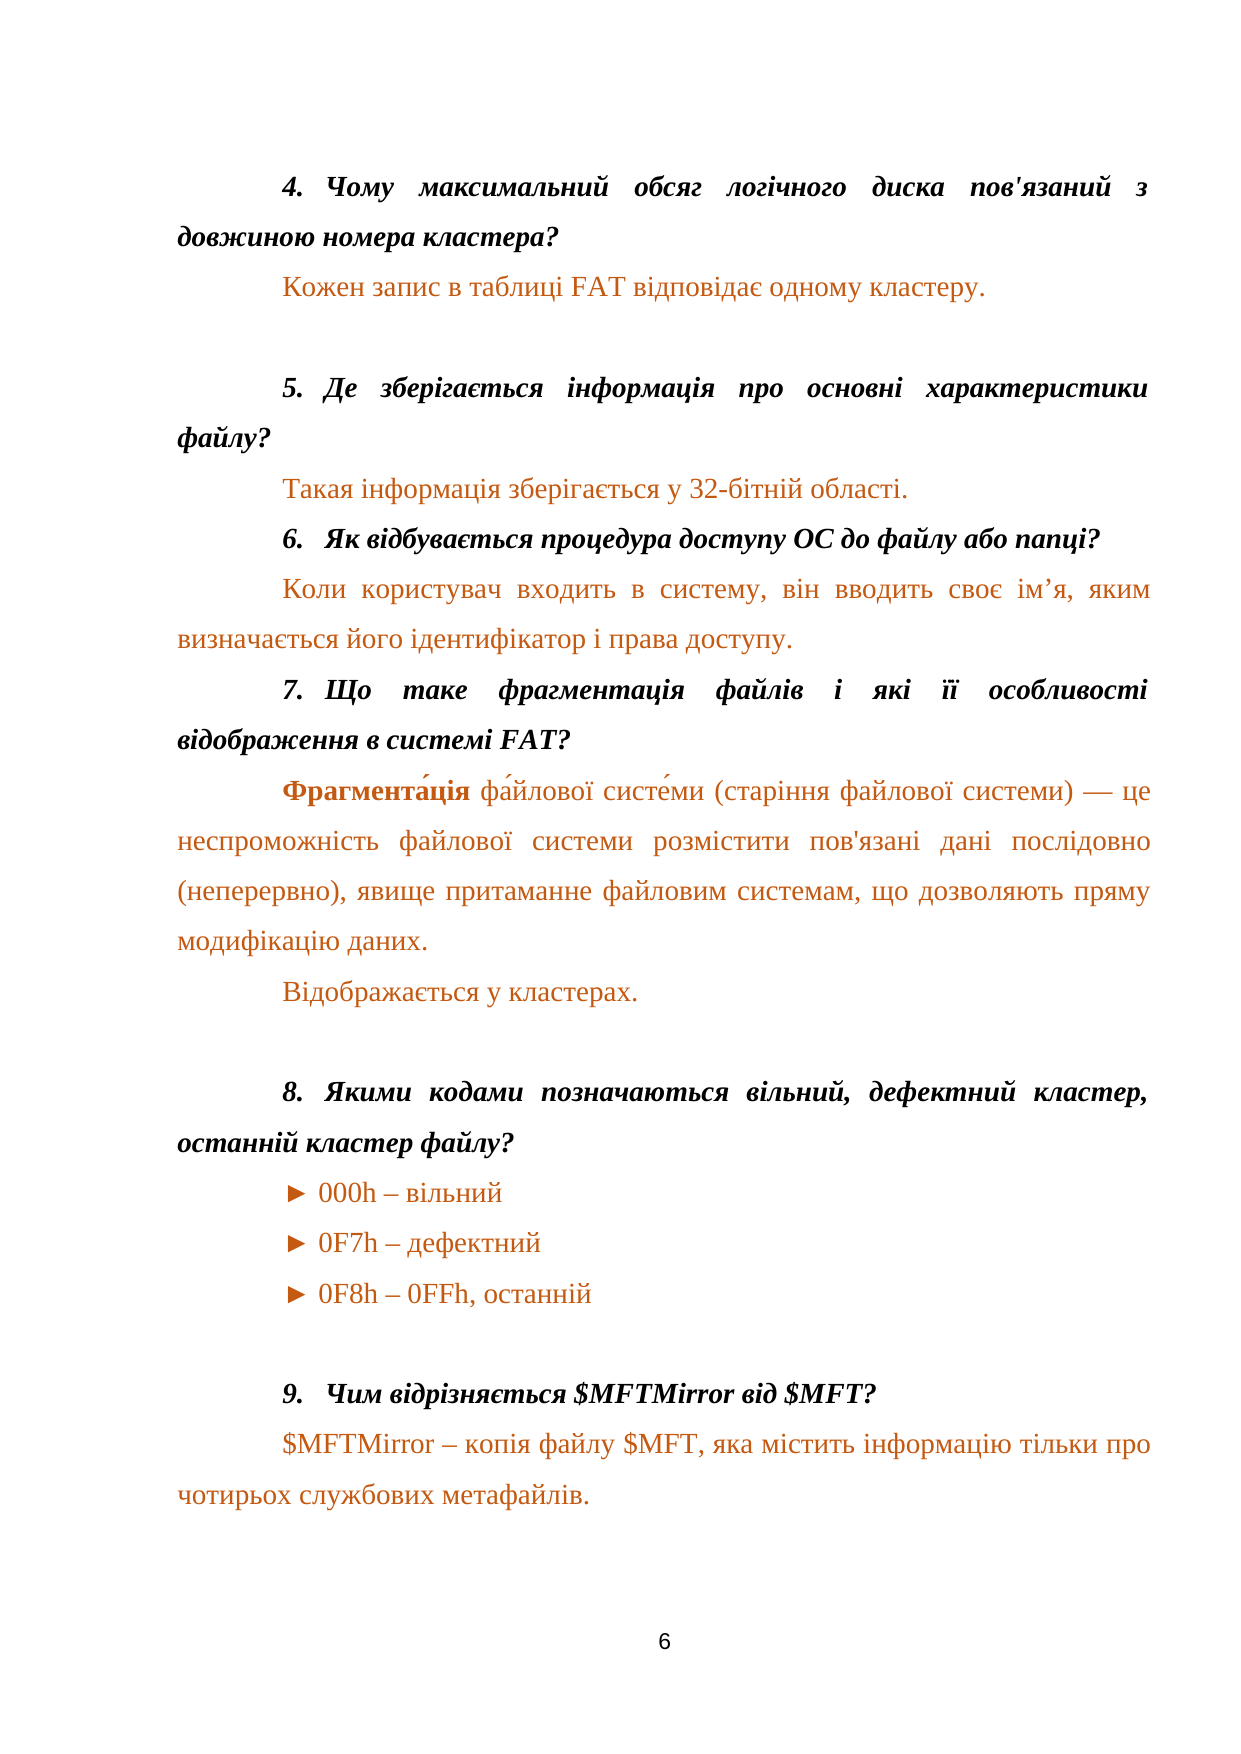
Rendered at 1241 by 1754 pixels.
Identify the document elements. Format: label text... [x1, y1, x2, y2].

list Що таке фрагментація файлів і які її особливості відображення в системі FAT? [177, 672, 1152, 756]
list Чим відрізняється $MFTMirror від $MFT? [177, 1376, 1152, 1410]
list Якими кодами позначаються вільний, дефектний кластер, останній кластер файлу? [177, 1074, 1152, 1158]
text ► 0F8h – 0FFh, останній [177, 1276, 1152, 1309]
list Чому максимальний обсяг логічного диска пов'язаний з довжиною номера кластера? [177, 169, 1152, 253]
list Як відбувається процедура доступу ОС до файлу або папці? [177, 521, 1152, 554]
list Де зберігається інформація про основні характеристики файлу? [177, 370, 1152, 454]
text Коли користувач входить в систему, він вводить своє ім’я, яким визначається його ідентифікатор і права доступу. [177, 571, 1152, 655]
text ► 000h – вільний [177, 1175, 1152, 1209]
text $MFTMirror – копія файлу $MFT, яка містить інформацію тільки про чотирьох службових метафайлів. [177, 1427, 1152, 1511]
text Відображається у кластерах. [177, 974, 1152, 1007]
text ► 0F7h – дефектний [177, 1225, 1152, 1259]
text Кожен запис в таблиці FAT відповідає одному кластеру. [177, 269, 1152, 303]
text Такая інформація зберігається у 32-бітній області. [177, 471, 1152, 504]
text Фрагмента́ція фа́йлової систе́ми (старіння файлової системи) — це неспроможність файлової системи розмістити пов'язані дані послідовно (неперервно), явище притаманне файловим системам, що дозволяють пряму модифікацію даних. [177, 773, 1152, 957]
